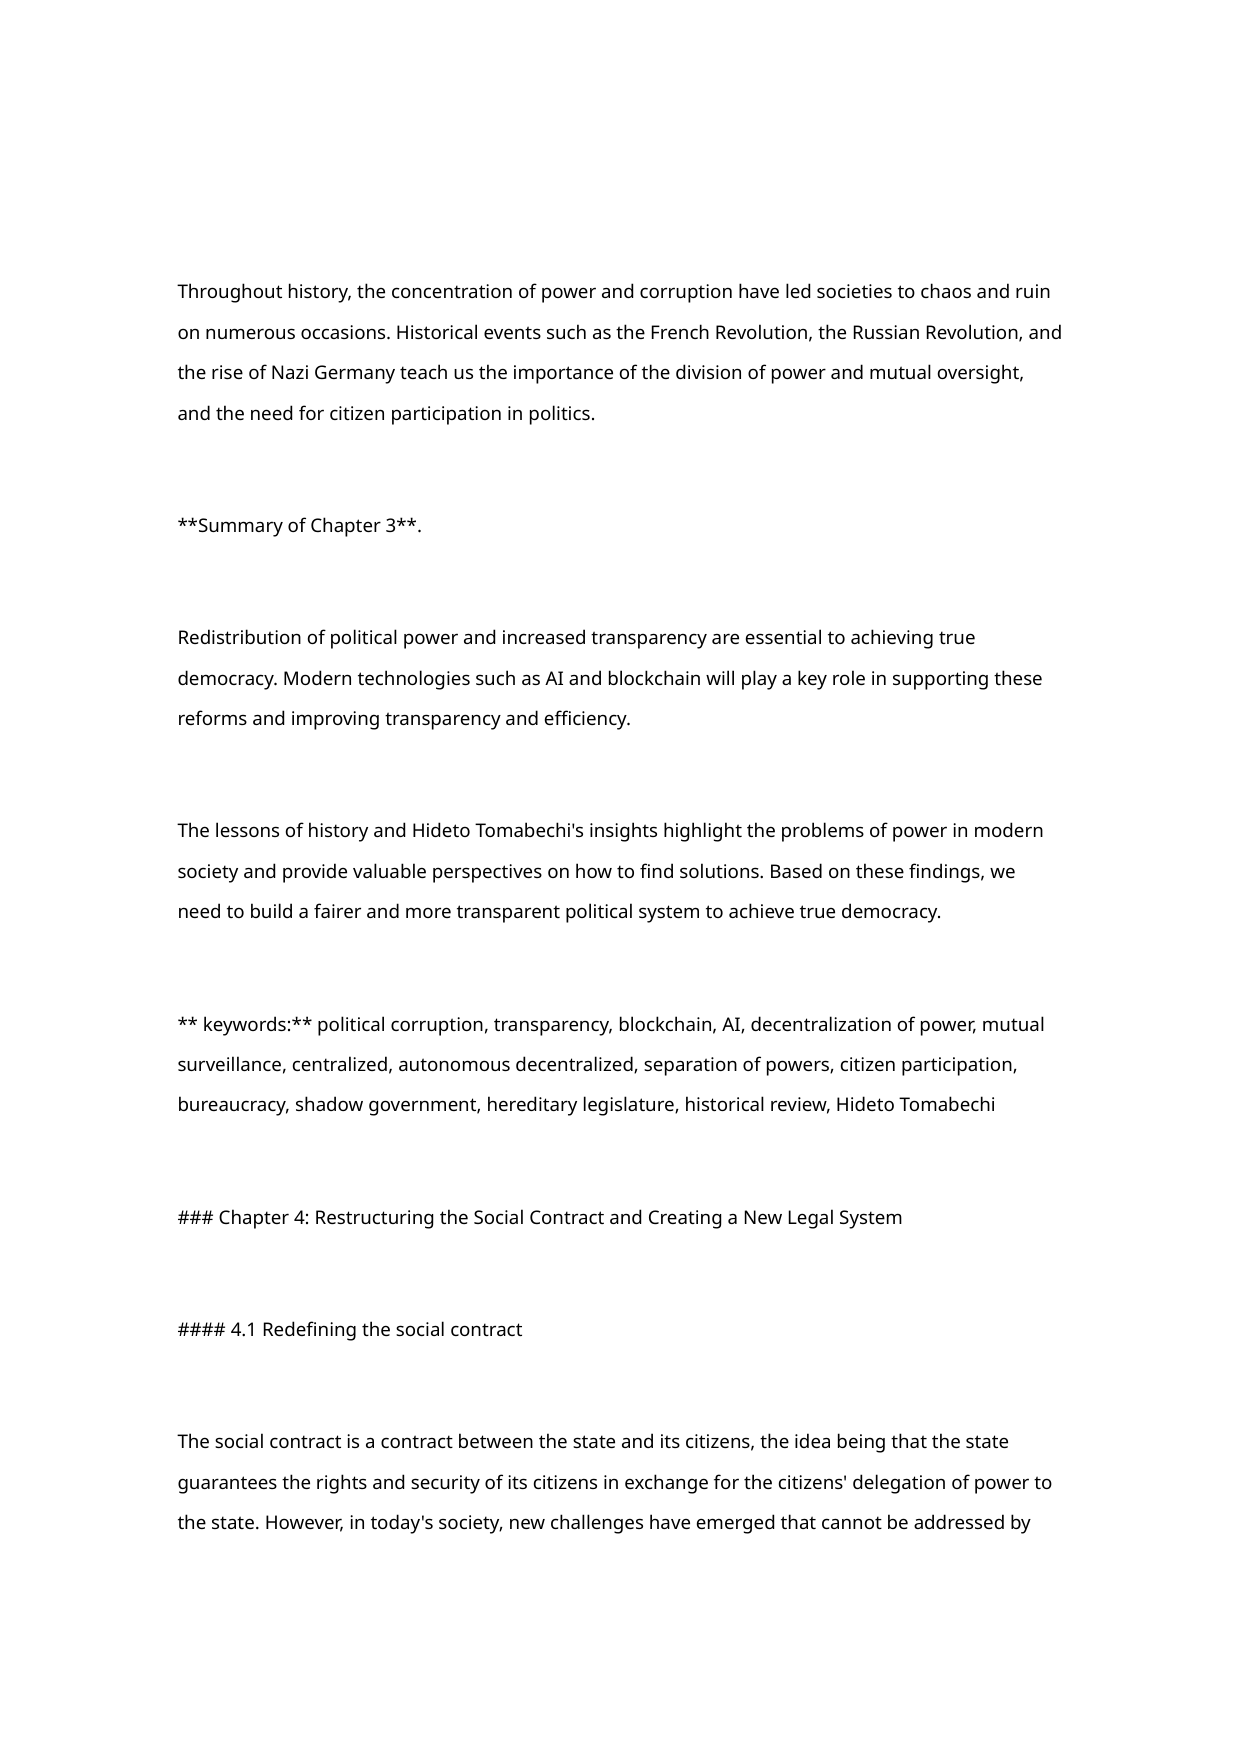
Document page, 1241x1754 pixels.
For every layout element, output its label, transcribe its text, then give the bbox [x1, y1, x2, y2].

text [177, 1423, 1063, 1541]
text ### Chapter 4: Restructuring the Social Contract and Creating a New Legal System [177, 1198, 1063, 1236]
text ** keywords:** political corruption, transparency, blockchain, AI, decentralization of power, mutual surveillance, centralized, autonomous decentralized, separation of powers, citizen participation, bureaucracy, shadow government, hereditary legislature, historical review, Hideto Tomabechi [177, 1005, 1063, 1123]
text The lessons of history and Hideto Tomabechi's insights highlight the problems of power in modern society and provide valuable perspectives on how to find solutions. Based on these findings, we need to build a fairer and more transparent political system to achieve true democracy. [177, 812, 1063, 930]
text **Summary of Chapter 3**. [177, 506, 1063, 544]
text Redistribution of political power and increased transparency are essential to achieving true democracy. Modern technologies such as AI and blockchain will play a key role in supporting these reforms and improving transparency and efficiency. [177, 619, 1063, 737]
text #### 4.1 Redefining the social contract [177, 1310, 1063, 1348]
text Throughout history, the concentration of power and corruption have led societies to chaos and ruin on numerous occasions. Historical events such as the French Revolution, the Russian Revolution, and the rise of Nazi Germany teach us the importance of the division of power and mutual oversight, and the need for citizen participation in politics. [177, 273, 1063, 432]
